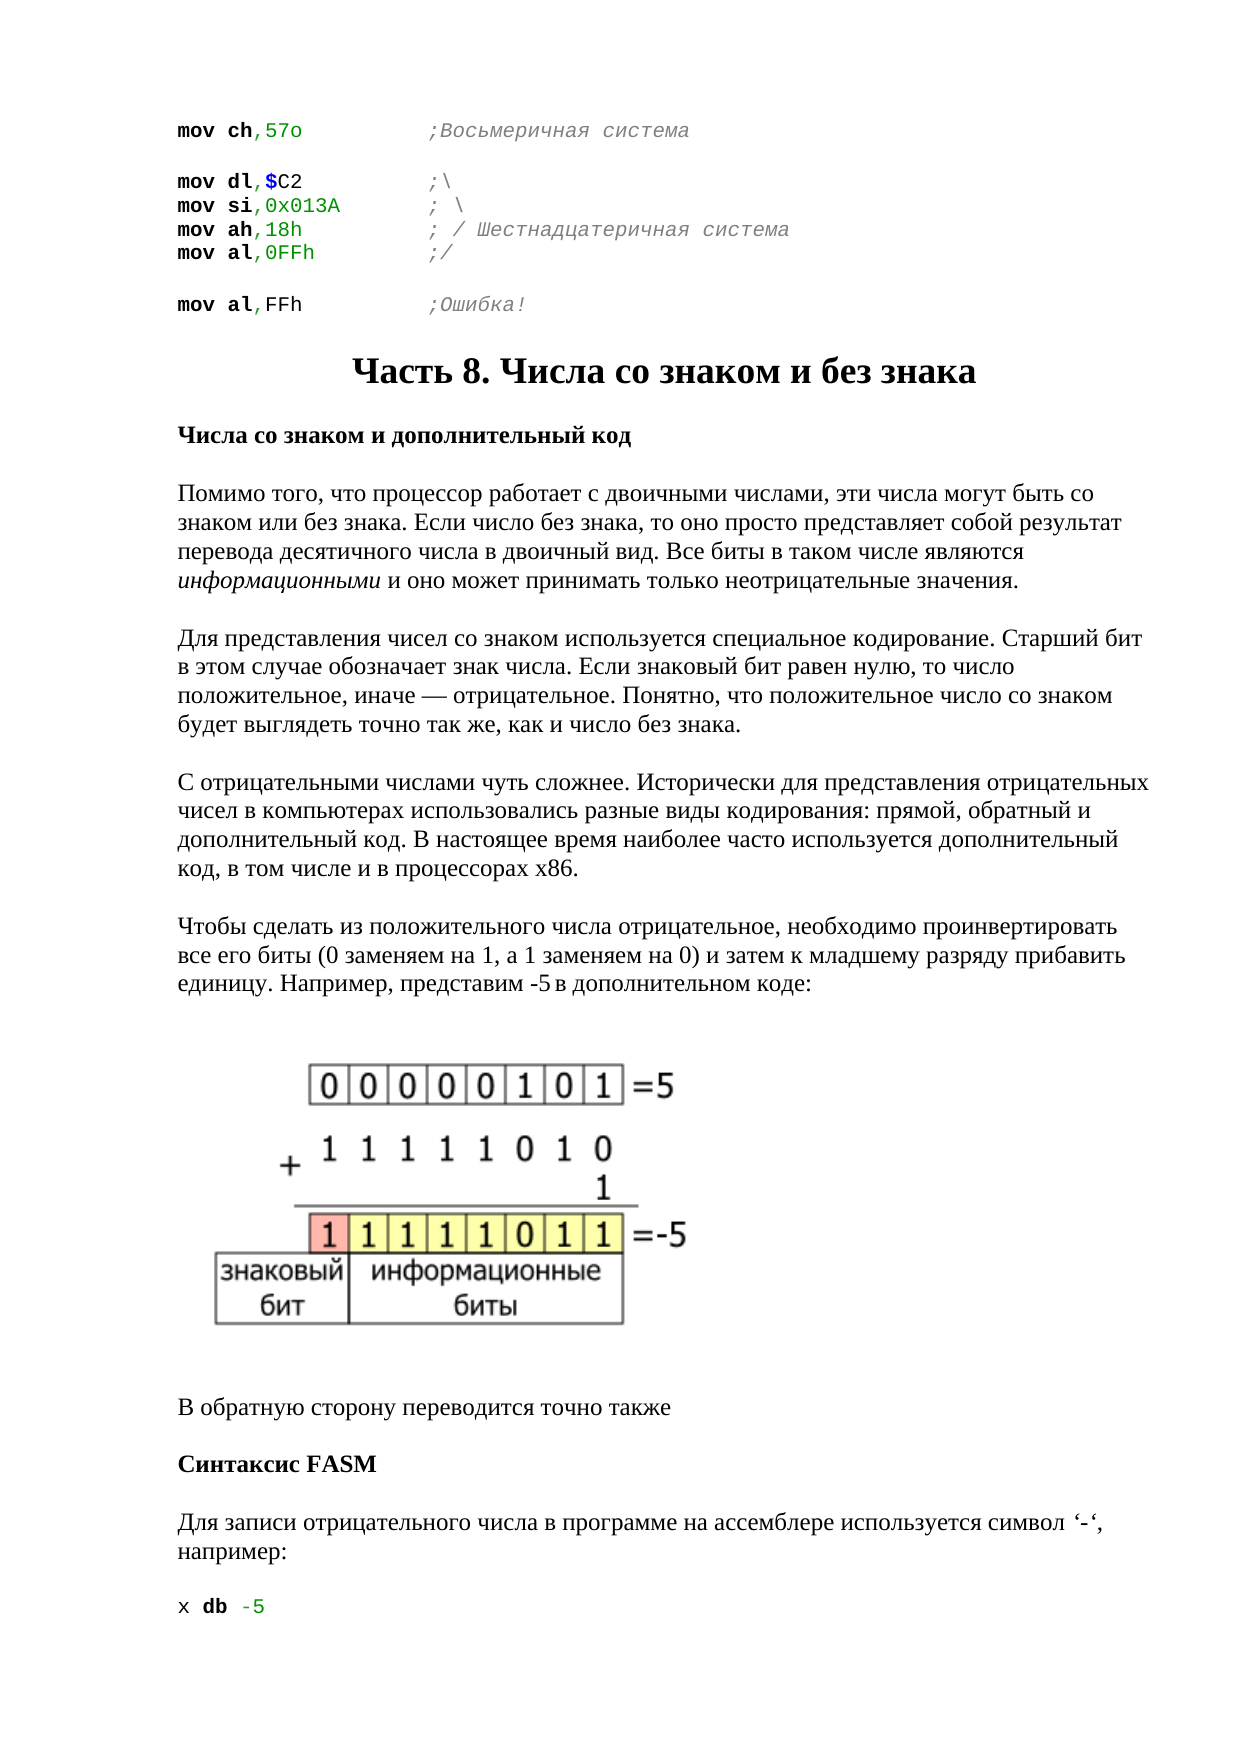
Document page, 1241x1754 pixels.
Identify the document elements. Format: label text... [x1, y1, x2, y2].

text Чтобы сделать из положительного числа отрицательное, необходимо проинвертировать все его биты (0 заменяем на 1, а 1 заменяем на 0) и затем к младшему разряду прибавить единицу. Например, представим -5 в дополнительном коде: [177, 911, 1152, 997]
text Часть 8. Числа со знаком и без знака [177, 348, 1152, 391]
text Для записи отрицательного числа в программе на ассемблере используется символ ‘-‘, например: [177, 1507, 1152, 1565]
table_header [176, 118, 798, 319]
text Помимо того, что процессор работает с двоичными числами, эти числа могут быть со знаком или без знака. Если число без знака, то оно просто представляет собой результат перевода десятичного числа в двоичный вид. Все биты в таком числе являются информационными и оно может принимать только неотрицательные значения. [177, 478, 1152, 593]
text Для представления чисел со знаком используется специальное кодирование. Старший бит в этом случае обозначает знак числа. Если знаковый бит равен нулю, то число положительное, иначе — отрицательное. Понятно, что положительное число со знаком будет выглядеть точно так же, как и число без знака. [177, 623, 1152, 738]
text С отрицательными числами чуть сложнее. Исторически для представления отрицательных чисел в компьютерах использовались разные виды кодирования: прямой, обратный и дополнительный код. В настоящее время наиболее часто используется дополнительный код, в том числе и в процессорах x86. [177, 767, 1152, 882]
text Синтаксис FASM [177, 1449, 1152, 1478]
picture [177, 1026, 717, 1363]
text В обратную сторону переводится точно также [177, 1392, 1152, 1420]
text Числа со знаком и дополнительный код [177, 421, 1152, 449]
table_header x db -5 [176, 1594, 273, 1621]
